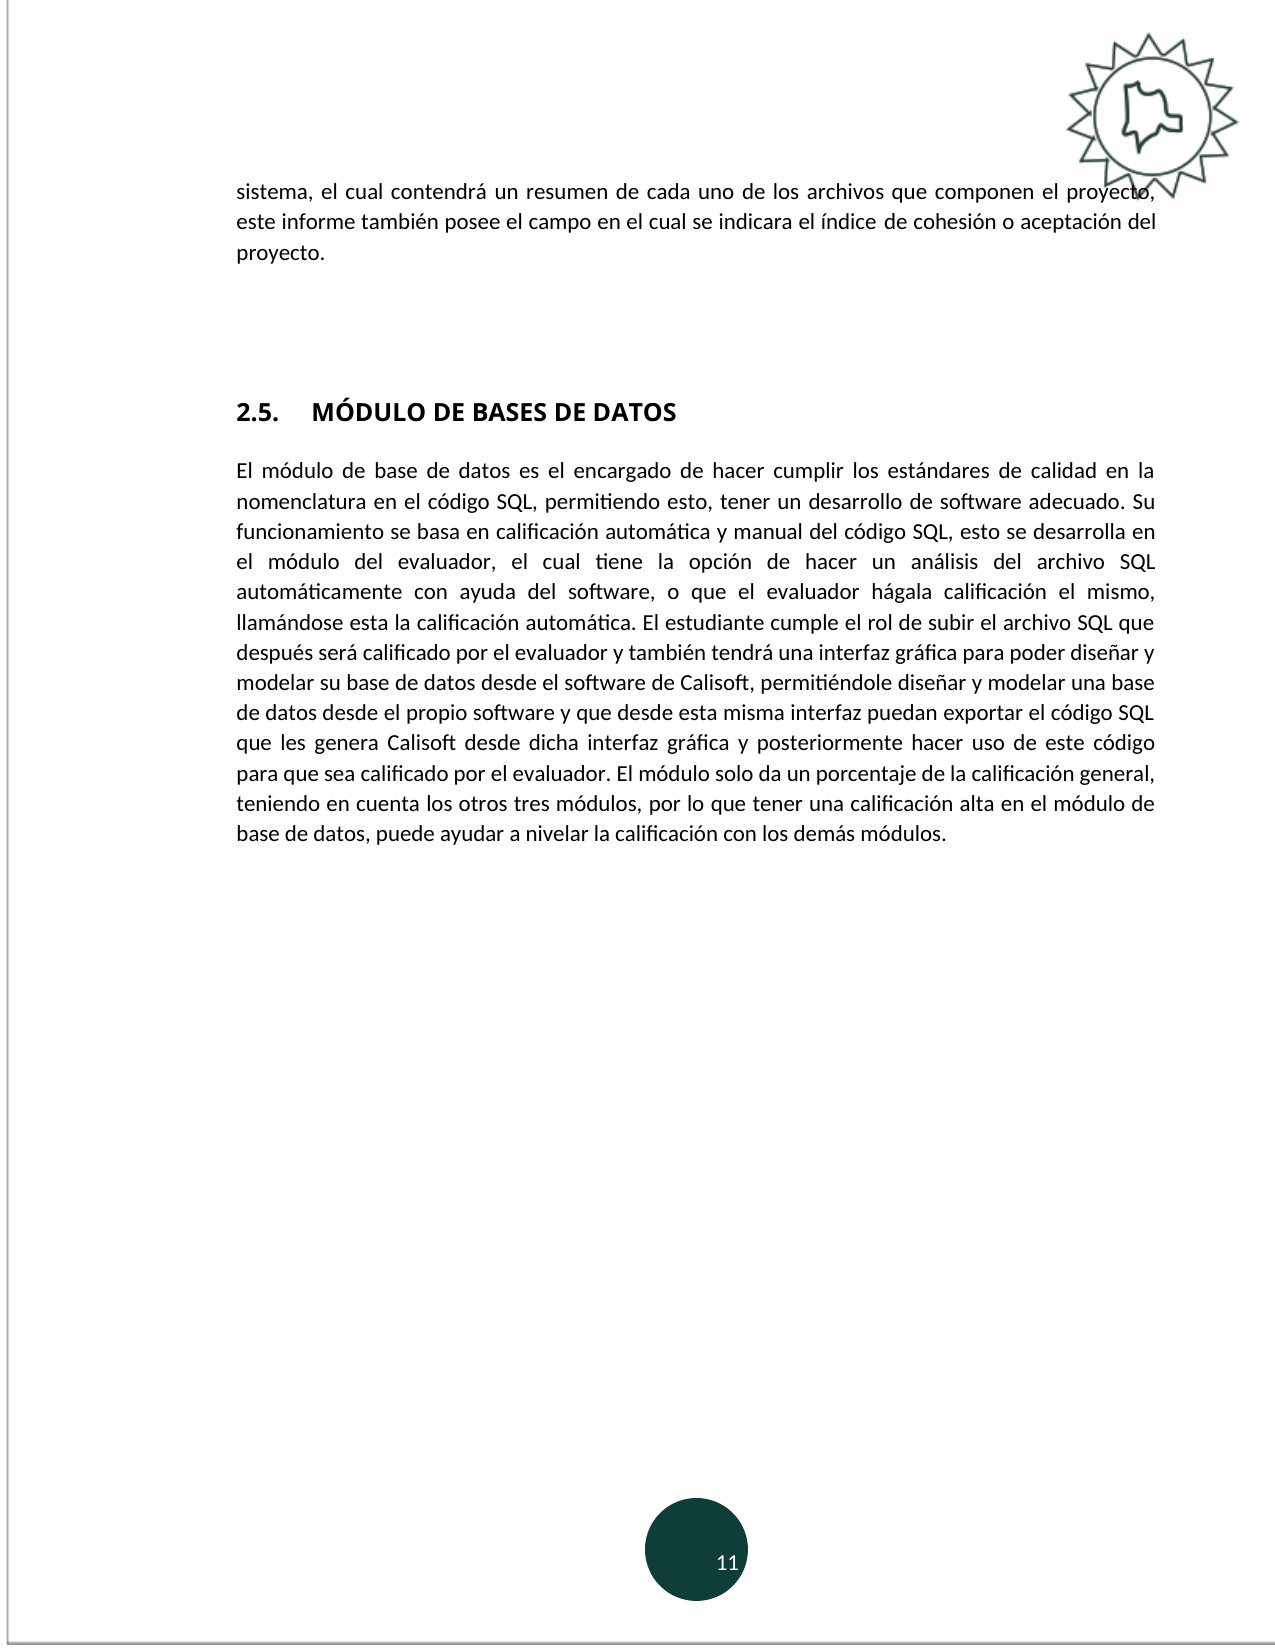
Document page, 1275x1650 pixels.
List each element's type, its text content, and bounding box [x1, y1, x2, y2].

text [236, 177, 1157, 266]
subtitle MÓDULO DE BASES DE DATOS [236, 395, 1157, 429]
picture [6, 0, 1275, 1645]
text El módulo de base de datos es el encargado de hacer cumplir los estándares de calidad en la nomenclatura en el código SQL, permitiendo esto, tener un desarrollo de software adecuado. Su funcionamiento se basa en calificación automática y manual del código SQL, esto se desarrolla en el módulo del evaluador, el cual tiene la opción de hacer un análisis del archivo SQL automáticamente con ayuda del software, o que el evaluador hágala calificación el mismo, llamándose esta la calificación automática. El estudiante cumple el rol de subir el archivo SQL que después será calificado por el evaluador y también tendrá una interfaz gráfica para poder diseñar y modelar su base de datos desde el software de Calisoft, permitiéndole diseñar y modelar una base de datos desde el propio software y que desde esta misma interfaz puedan exportar el código SQL que les genera Calisoft desde dicha interfaz gráfica y posteriormente hacer uso de este código para que sea calificado por el evaluador. El módulo solo da un porcentaje de la calificación general, teniendo en cuenta los otros tres módulos, por lo que tener una calificación alta en el módulo de base de datos, puede ayudar a nivelar la calificación con los demás módulos. [236, 457, 1157, 847]
